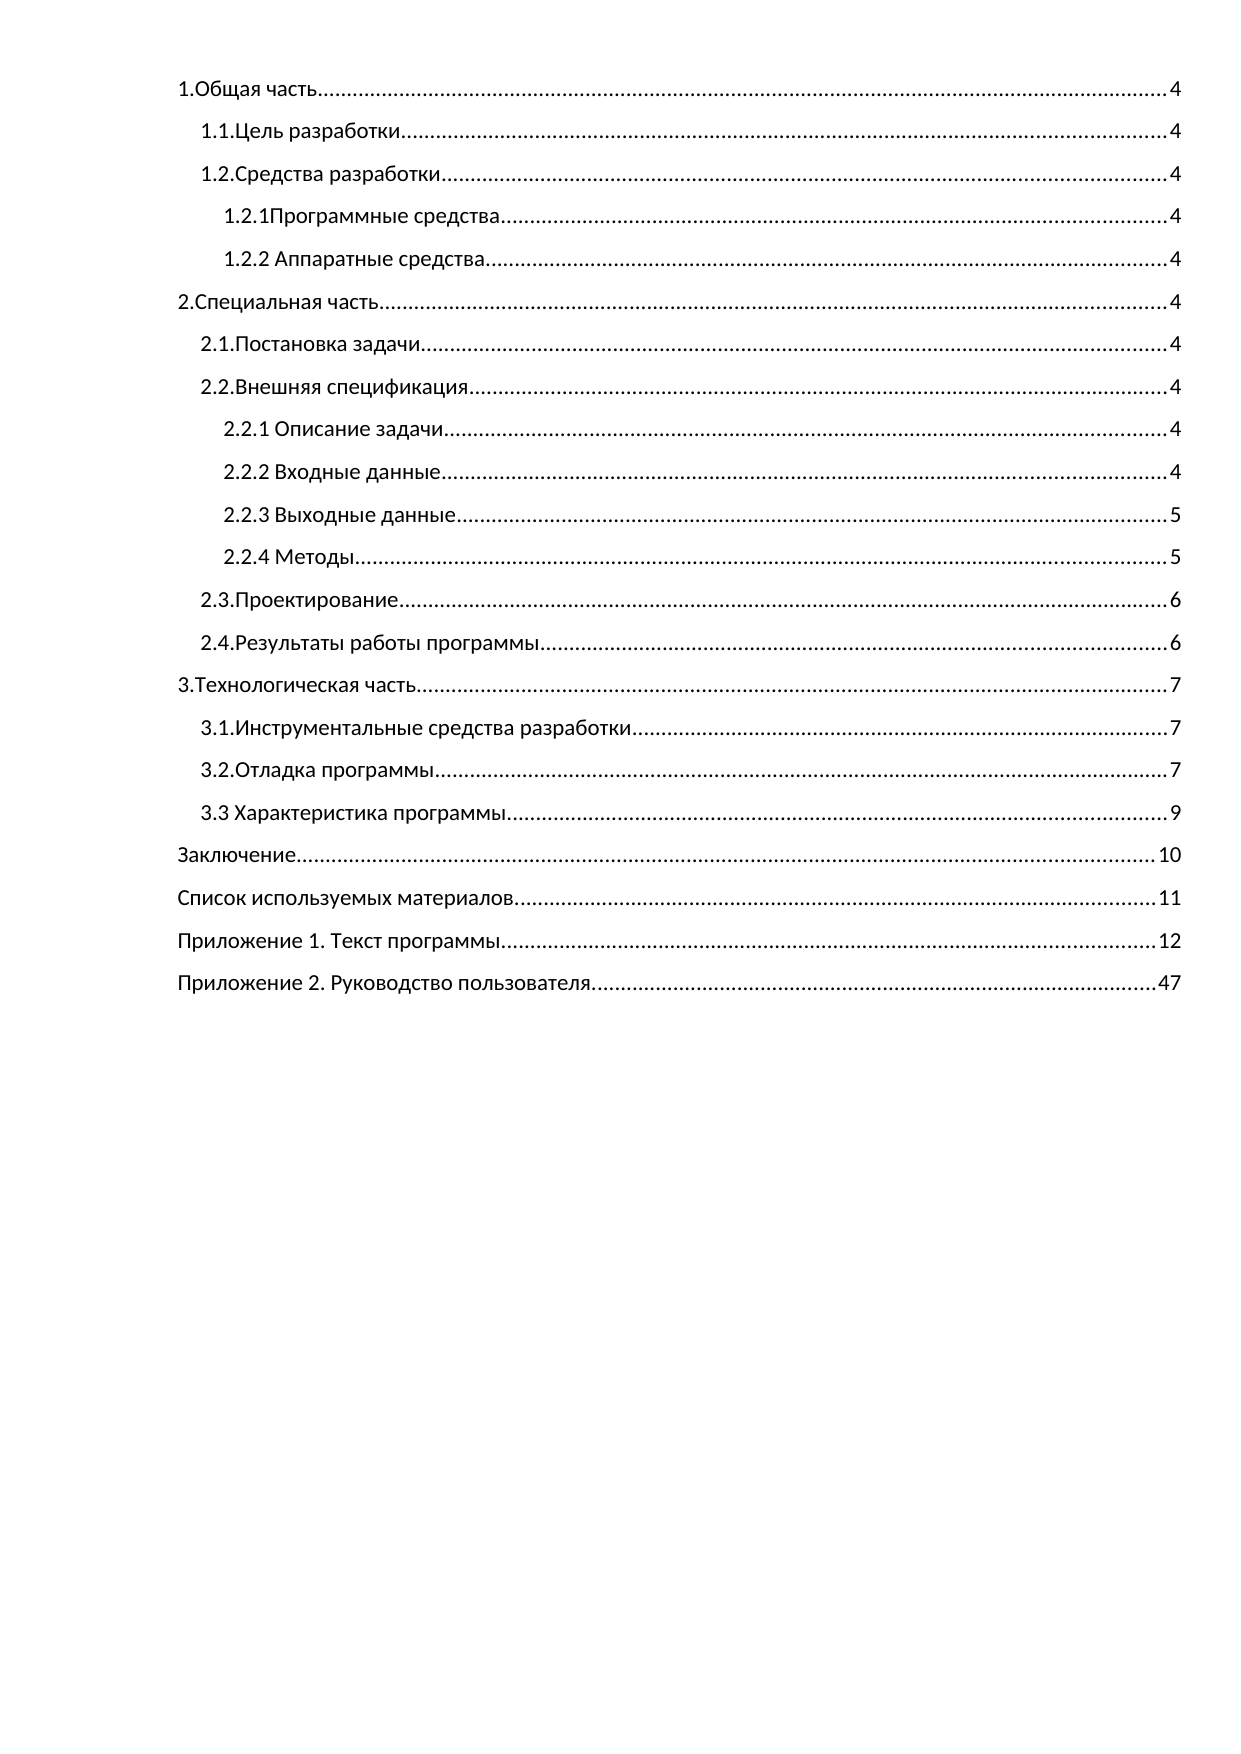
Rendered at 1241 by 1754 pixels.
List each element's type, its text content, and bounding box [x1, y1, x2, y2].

text 2.4.Результаты работы программы 6 [200, 628, 1152, 656]
text 2.2.2 Входные данные 4 [223, 457, 1152, 485]
text 1.2.1Программные средства 4 [223, 202, 1152, 229]
text 2.3.Проектирование 6 [200, 585, 1152, 613]
text 3.1.Инструментальные средства разработки 7 [200, 713, 1152, 741]
text 2.Специальная часть 4 [177, 287, 1152, 315]
text 1.Общая часть 4 [177, 74, 1152, 102]
text 1.2.2 Аппаратные средства 4 [223, 244, 1152, 272]
text 3.2.Отладка программы 7 [200, 755, 1152, 783]
text 2.2.4 Методы 5 [223, 542, 1152, 570]
text 2.1.Постановка задачи 4 [200, 329, 1152, 357]
text 3.3 Характеристика программы 9 [200, 798, 1152, 826]
text Заключение 10 [177, 841, 1152, 869]
text Список используемых материалов. 11 [177, 883, 1152, 911]
text Приложение 1. Текст программы. 12 [177, 926, 1152, 954]
text 1.1.Цель разработки 4 [200, 116, 1152, 144]
text Приложение 2. Руководство пользователя. 47 [177, 968, 1152, 996]
text 1.2.Средства разработки 4 [200, 159, 1152, 187]
text 3.Технологическая часть 7 [177, 670, 1152, 698]
text 2.2.Внешняя спецификация 4 [200, 372, 1152, 400]
text 2.2.3 Выходные данные 5 [223, 500, 1152, 528]
text 2.2.1 Описание задачи 4 [223, 414, 1152, 443]
